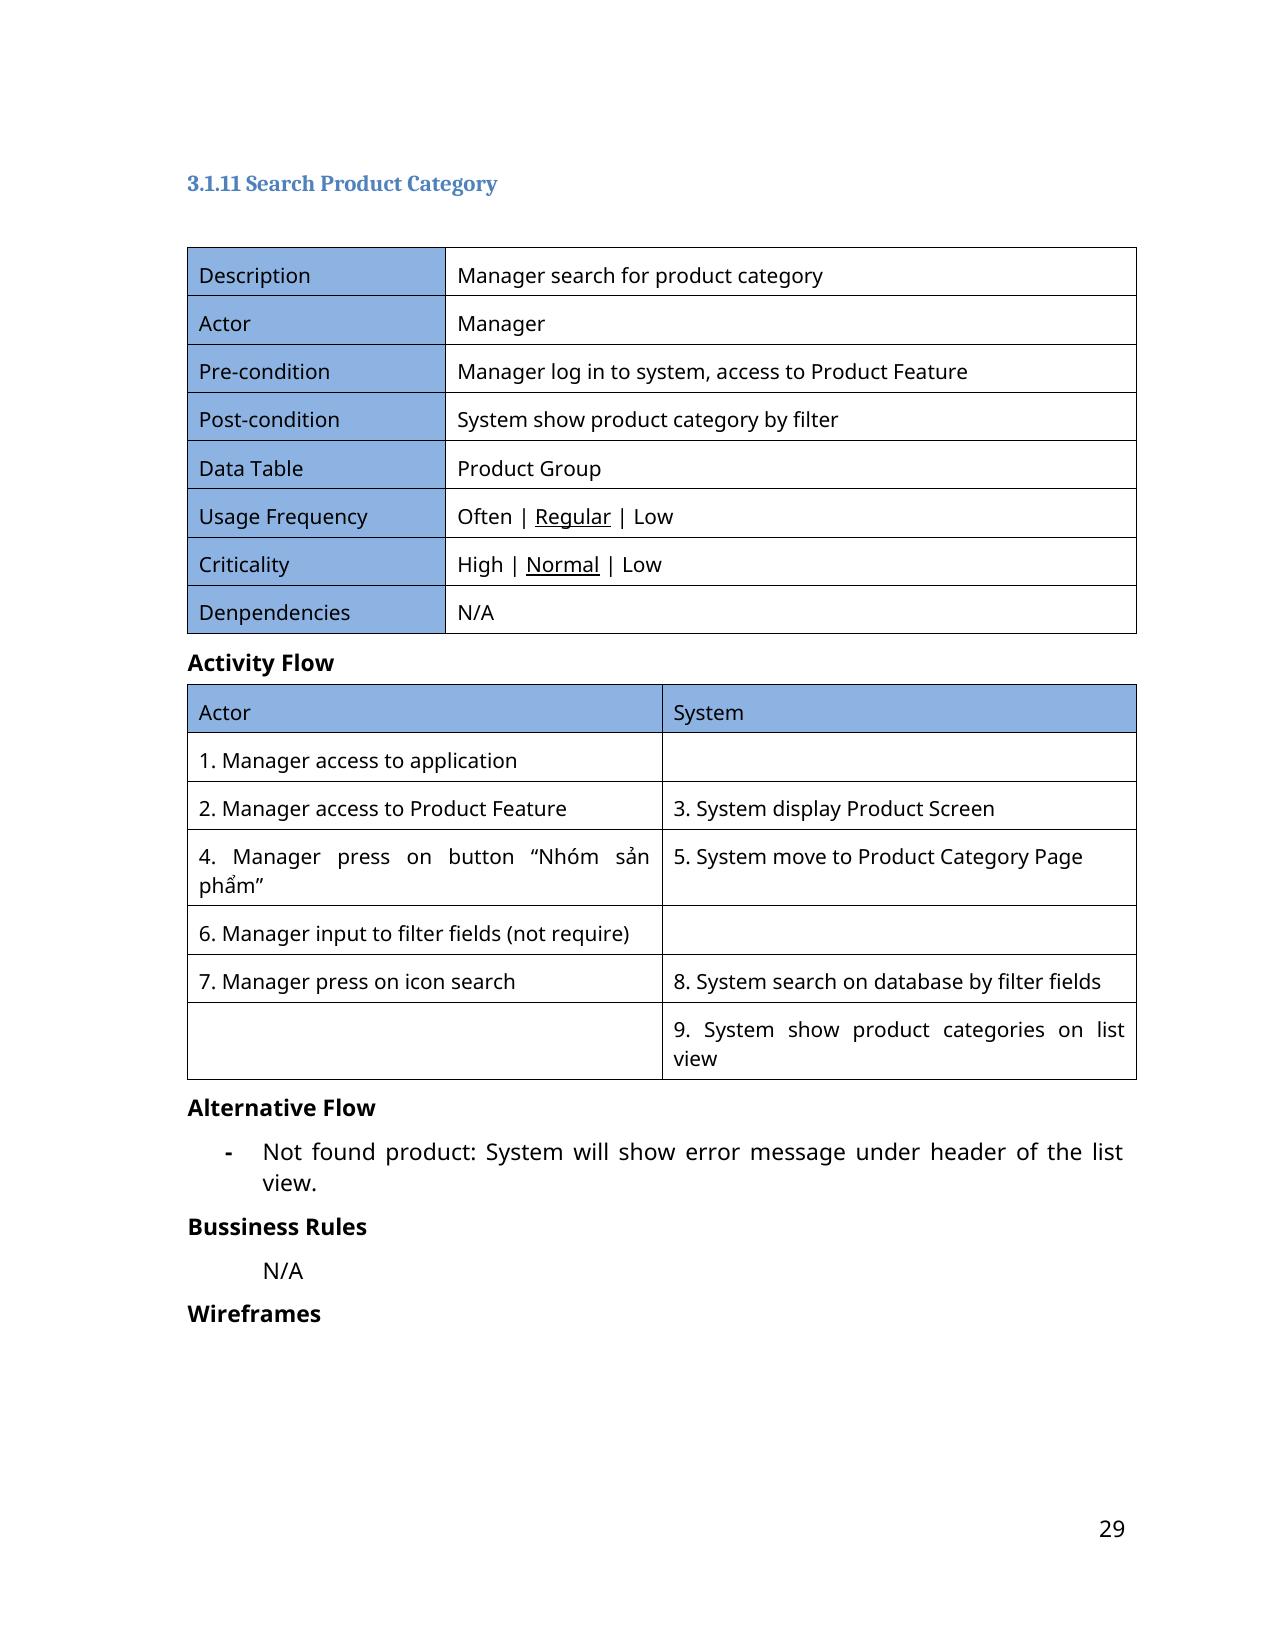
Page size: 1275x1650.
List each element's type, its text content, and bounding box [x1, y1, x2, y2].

text Bussiness Rules [187, 1211, 1125, 1242]
table_cell Pre-condition [188, 345, 445, 392]
text Wireframes [187, 1298, 1125, 1329]
table_cell Criticality [188, 538, 445, 585]
table_cell Manager [446, 296, 1136, 344]
table_cell 5. System move to Product Category Page [663, 830, 1136, 905]
list Not found product: System will show error message under header of the list view. [225, 1136, 1125, 1198]
table_cell [663, 906, 1136, 954]
table_cell [188, 1003, 662, 1078]
table_header System [663, 685, 1136, 732]
table_cell 4. Manager press on button “Nhóm sản phẩm” [188, 830, 662, 905]
subtitle 3.1.11 Search Product Category [187, 171, 1125, 197]
table_cell System show product category by filter [446, 393, 1136, 440]
table_cell 1. Manager access to application [188, 733, 662, 781]
table_cell Denpendencies [188, 586, 445, 633]
table_header Description [188, 248, 445, 295]
table_cell 9. System show product categories on list view [663, 1003, 1136, 1078]
text Activity Flow [187, 647, 1125, 678]
table_cell Data Table [188, 441, 445, 488]
table_header Manager search for product category [446, 248, 1136, 295]
table_cell 3. System display Product Screen [663, 782, 1136, 829]
table_cell Post-condition [188, 393, 445, 440]
table_cell 7. Manager press on icon search [188, 955, 662, 1002]
text Alternative Flow [187, 1092, 1125, 1123]
table_cell High | Normal | Low [446, 538, 1136, 585]
table_header Actor [188, 685, 662, 732]
table_cell 2. Manager access to Product Feature [188, 782, 662, 829]
table_cell Often | Regular | Low [446, 489, 1136, 537]
table_cell Product Group [446, 441, 1136, 488]
table_cell N/A [446, 586, 1136, 633]
table_cell 8. System search on database by filter fields [663, 955, 1136, 1002]
text N/A [187, 1254, 1125, 1286]
table_cell Actor [188, 296, 445, 344]
table_cell [663, 733, 1136, 781]
table_cell Manager log in to system, access to Product Feature [446, 345, 1136, 392]
table_cell 6. Manager input to filter fields (not require) [188, 906, 662, 954]
table_cell Usage Frequency [188, 489, 445, 537]
